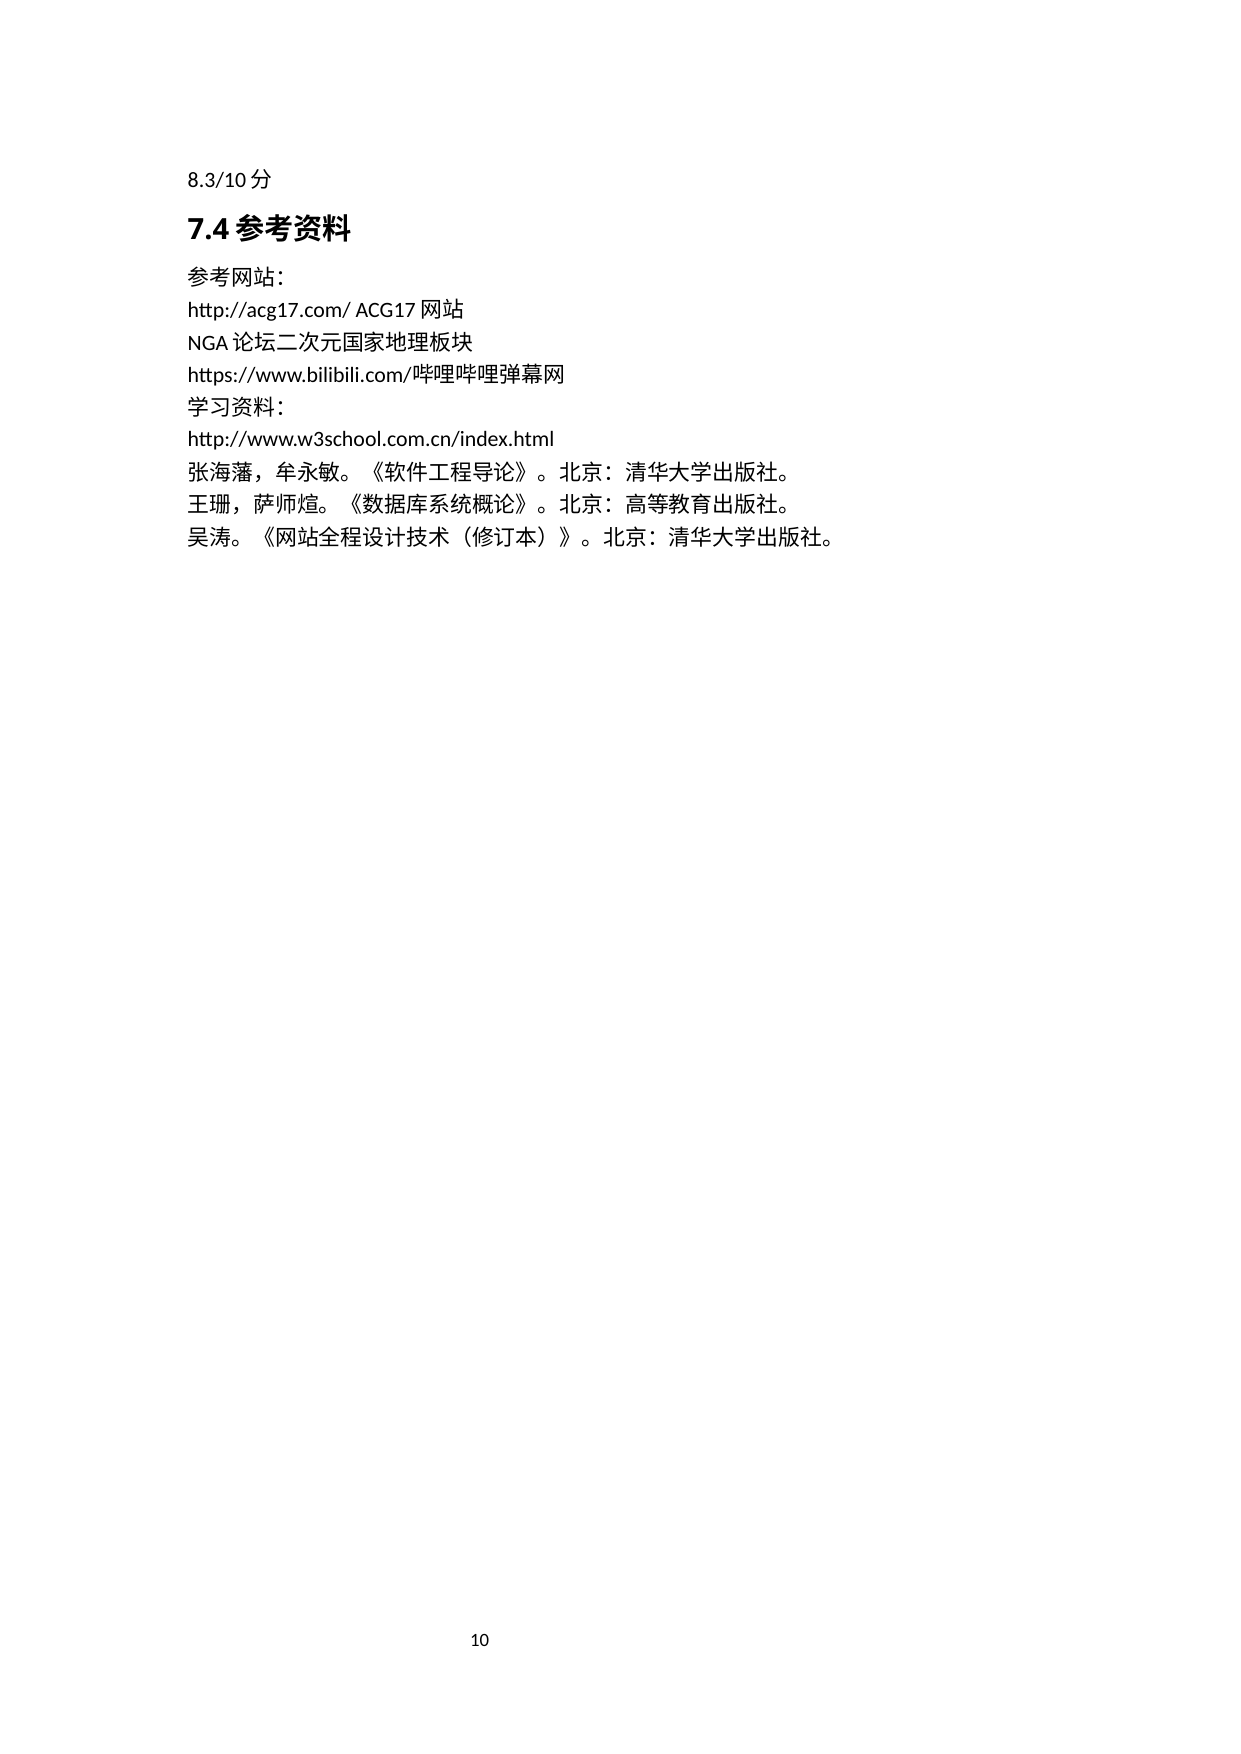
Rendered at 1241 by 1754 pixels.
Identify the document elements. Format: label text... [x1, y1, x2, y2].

text NGA论坛二次元国家地理板块 [187, 324, 1053, 357]
text 张海藩，牟永敏。《软件工程导论》。北京：清华大学出版社。 [187, 454, 1053, 487]
text https://www.bilibili.com/哔哩哔哩弹幕网 [187, 357, 1053, 389]
text http://www.w3school.com.cn/index.html [187, 422, 1053, 454]
text 王珊，萨师煊。《数据库系统概论》。北京：高等教育出版社。 [187, 487, 1053, 519]
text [187, 162, 1053, 194]
text http://acg17.com/ ACG17网站 [187, 292, 1053, 324]
text 参考网站： [187, 259, 1053, 292]
list 7.4参考资料 [187, 194, 1053, 259]
text 学习资料： [187, 389, 1053, 422]
text 吴涛。《网站全程设计技术（修订本）》。北京：清华大学出版社。 [187, 519, 1053, 552]
